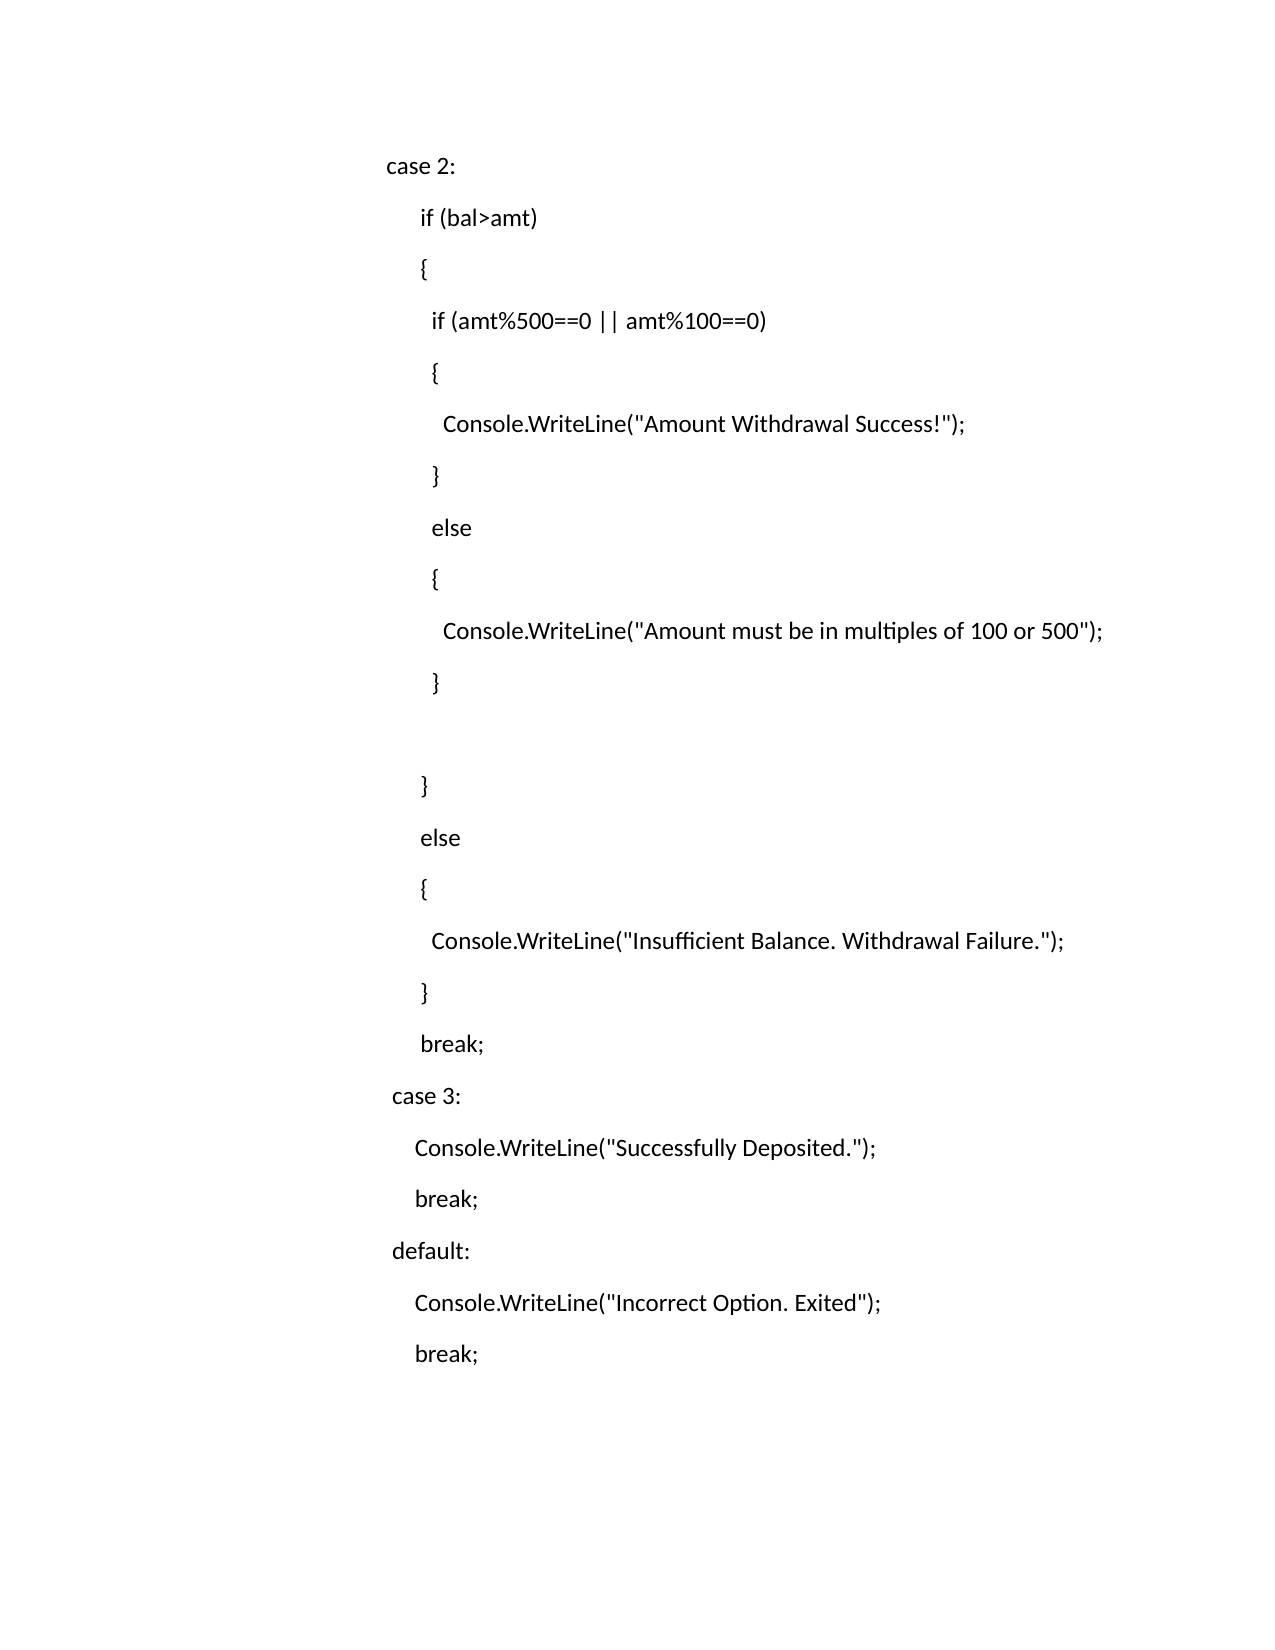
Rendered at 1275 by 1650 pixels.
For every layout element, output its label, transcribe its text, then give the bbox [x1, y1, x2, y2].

text default: [150, 1235, 1125, 1266]
text break; [150, 1028, 1125, 1059]
text { [150, 563, 1125, 594]
text if (bal>amt) [150, 202, 1125, 232]
text { [150, 357, 1125, 387]
text else [150, 822, 1125, 852]
text Console.WriteLine("Amount Withdrawal Success!"); [150, 408, 1125, 439]
text } [150, 460, 1125, 491]
text Console.WriteLine("Successfully Deposited."); [150, 1132, 1125, 1162]
text Console.WriteLine("Amount must be in multiples of 100 or 500"); [150, 615, 1125, 646]
text case 2: [150, 150, 1125, 181]
text break; [150, 1183, 1125, 1214]
text case 3: [150, 1080, 1125, 1111]
text Console.WriteLine("Incorrect Option. Exited"); [150, 1287, 1125, 1317]
text { [150, 873, 1125, 904]
text } [150, 667, 1125, 697]
text Console.WriteLine("Insufficient Balance. Withdrawal Failure."); [150, 925, 1125, 956]
text else [150, 512, 1125, 542]
text } [150, 977, 1125, 1007]
text break; [150, 1338, 1125, 1369]
text { [150, 253, 1125, 284]
text if (amt%500==0 || amt%100==0) [150, 305, 1125, 336]
text } [150, 770, 1125, 801]
